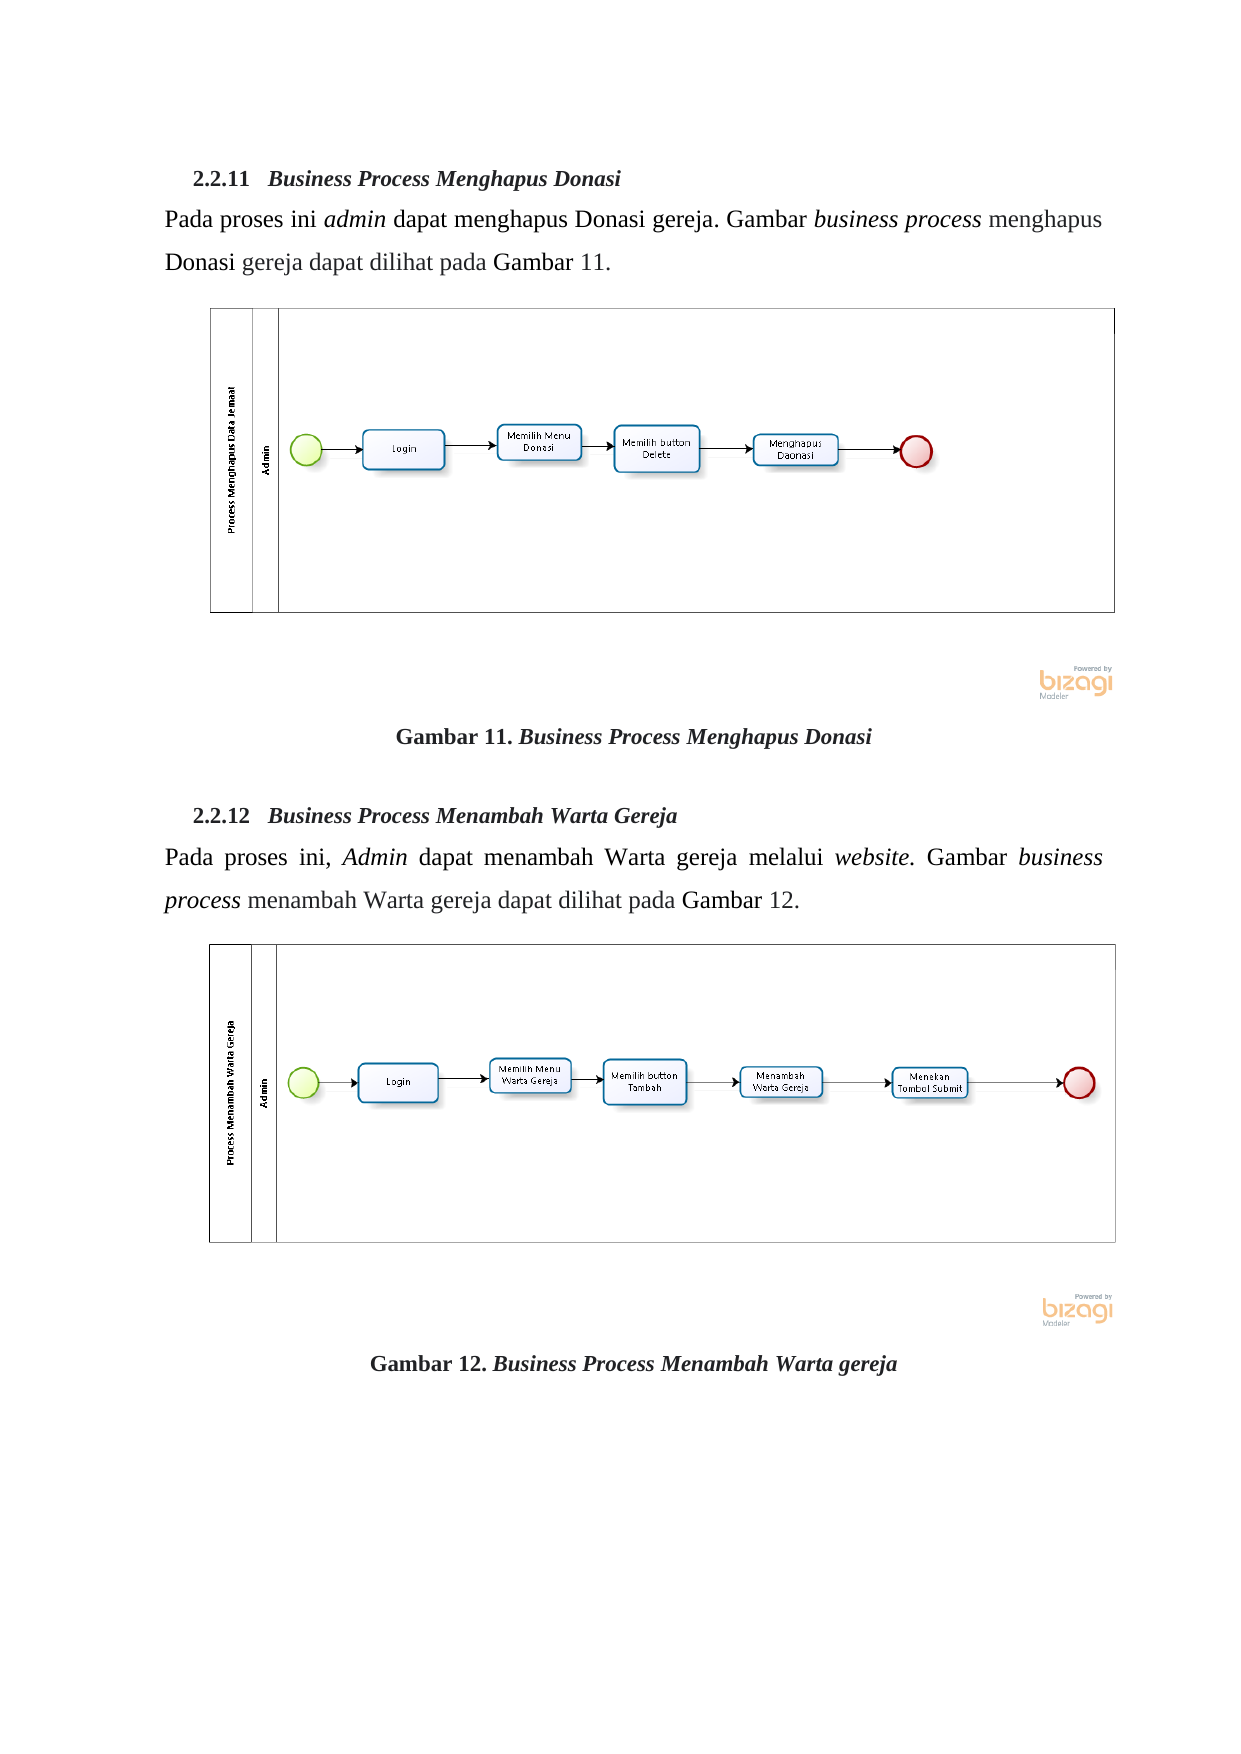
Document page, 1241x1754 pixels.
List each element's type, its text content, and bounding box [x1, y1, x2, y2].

text Pada proses ini, Admin dapat menambah Warta gereja melalui website. Gambar business process menambah Warta gereja dapat dilihat pada Gambar 12. [164, 842, 1103, 914]
picture [192, 290, 1131, 709]
text Pada proses ini admin dapat menghapus Donasi gereja. Gambar business process menghapus Donasi gereja dapat dilihat pada Gambar 11. [164, 204, 1103, 276]
list Business Process Menghapus Donasi [193, 164, 1103, 191]
list Business Process Menambah Warta Gereja [193, 802, 1103, 829]
text Gambar 12. Business Process Menambah Warta gereja [164, 1350, 1103, 1377]
text Gambar 11. Business Process Menghapus Donasi [164, 723, 1103, 750]
picture [192, 928, 1131, 1336]
